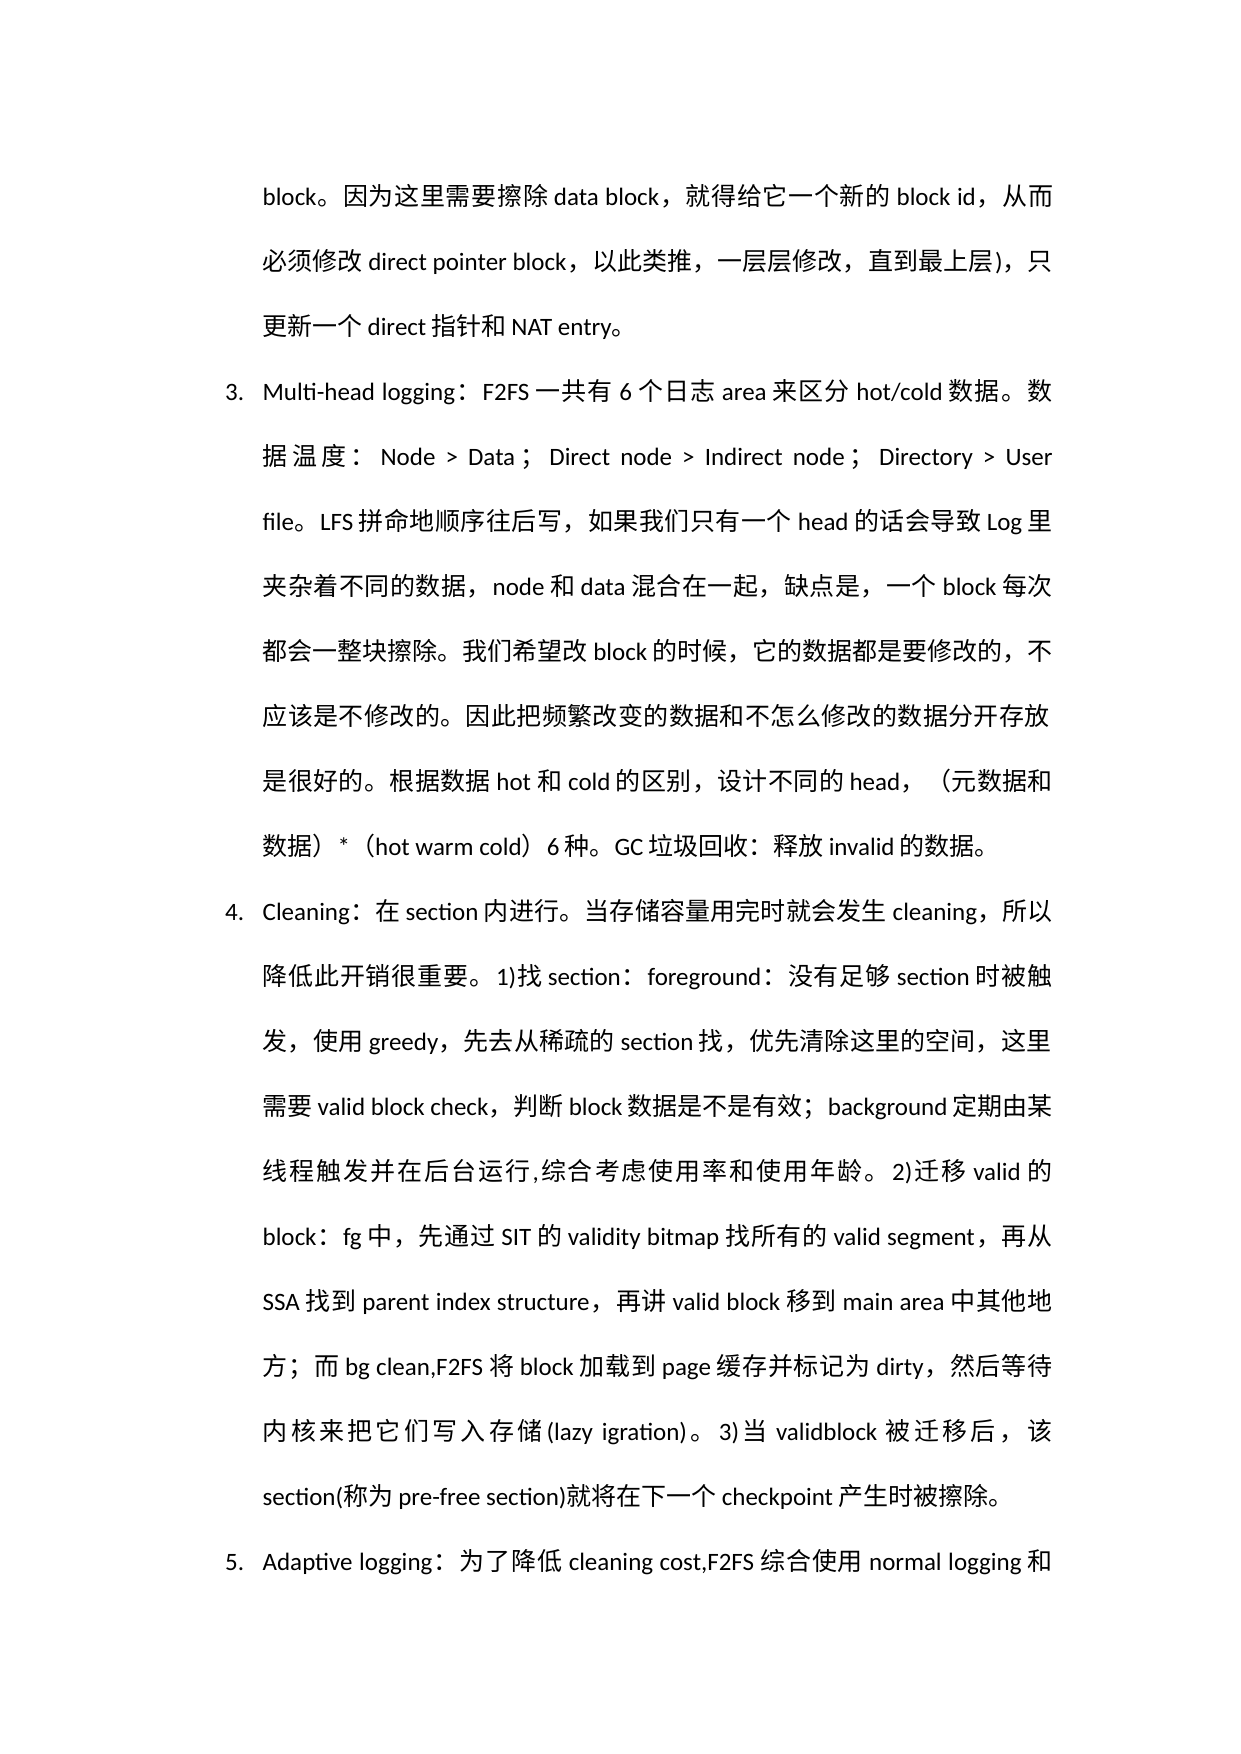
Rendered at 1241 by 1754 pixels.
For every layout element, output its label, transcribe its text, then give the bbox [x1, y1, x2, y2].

list Cleaning：在section内进行。当存储容量用完时就会发生cleaning，所以降低此开销很重要。1)找section：foreground：没有足够section时被触发，使用greedy，先去从稀疏的section找，优先清除这里的空间，这里需要valid block check，判断block数据是不是有效；background定期由某线程触发并在后台运行,综合考虑使用率和使用年龄。2)迁移valid的block：fg中，先通过SIT的validity bitmap找所有的valid segment，再从SSA找到parent index structure，再讲valid block移到main area中其他地方；而bg clean,F2FS将block加载到page缓存并标记为dirty，然后等待内核来把它们写入存储(lazy igration)。3)当validblock被迁移后，该section(称为pre-free section)就将在下一个checkpoint产生时被擦除。 [225, 877, 1053, 1527]
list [225, 162, 1053, 357]
list Multi-head logging：F2FS一共有6个日志area来区分hot/cold数据。数据温度：Node > Data；Direct node > Indirect node；Directory > User file。LFS拼命地顺序往后写，如果我们只有一个head的话会导致Log里夹杂着不同的数据，node和data混合在一起，缺点是，一个block每次都会一整块擦除。我们希望改block的时候，它的数据都是要修改的，不应该是不修改的。因此把频繁改变的数据和不怎么修改的数据分开存放是很好的。根据数据hot 和cold的区别，设计不同的head，（元数据和数据）*（hot warm cold）6种。GC垃圾回收：释放invalid的数据。 [225, 357, 1053, 877]
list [225, 1527, 1053, 1592]
